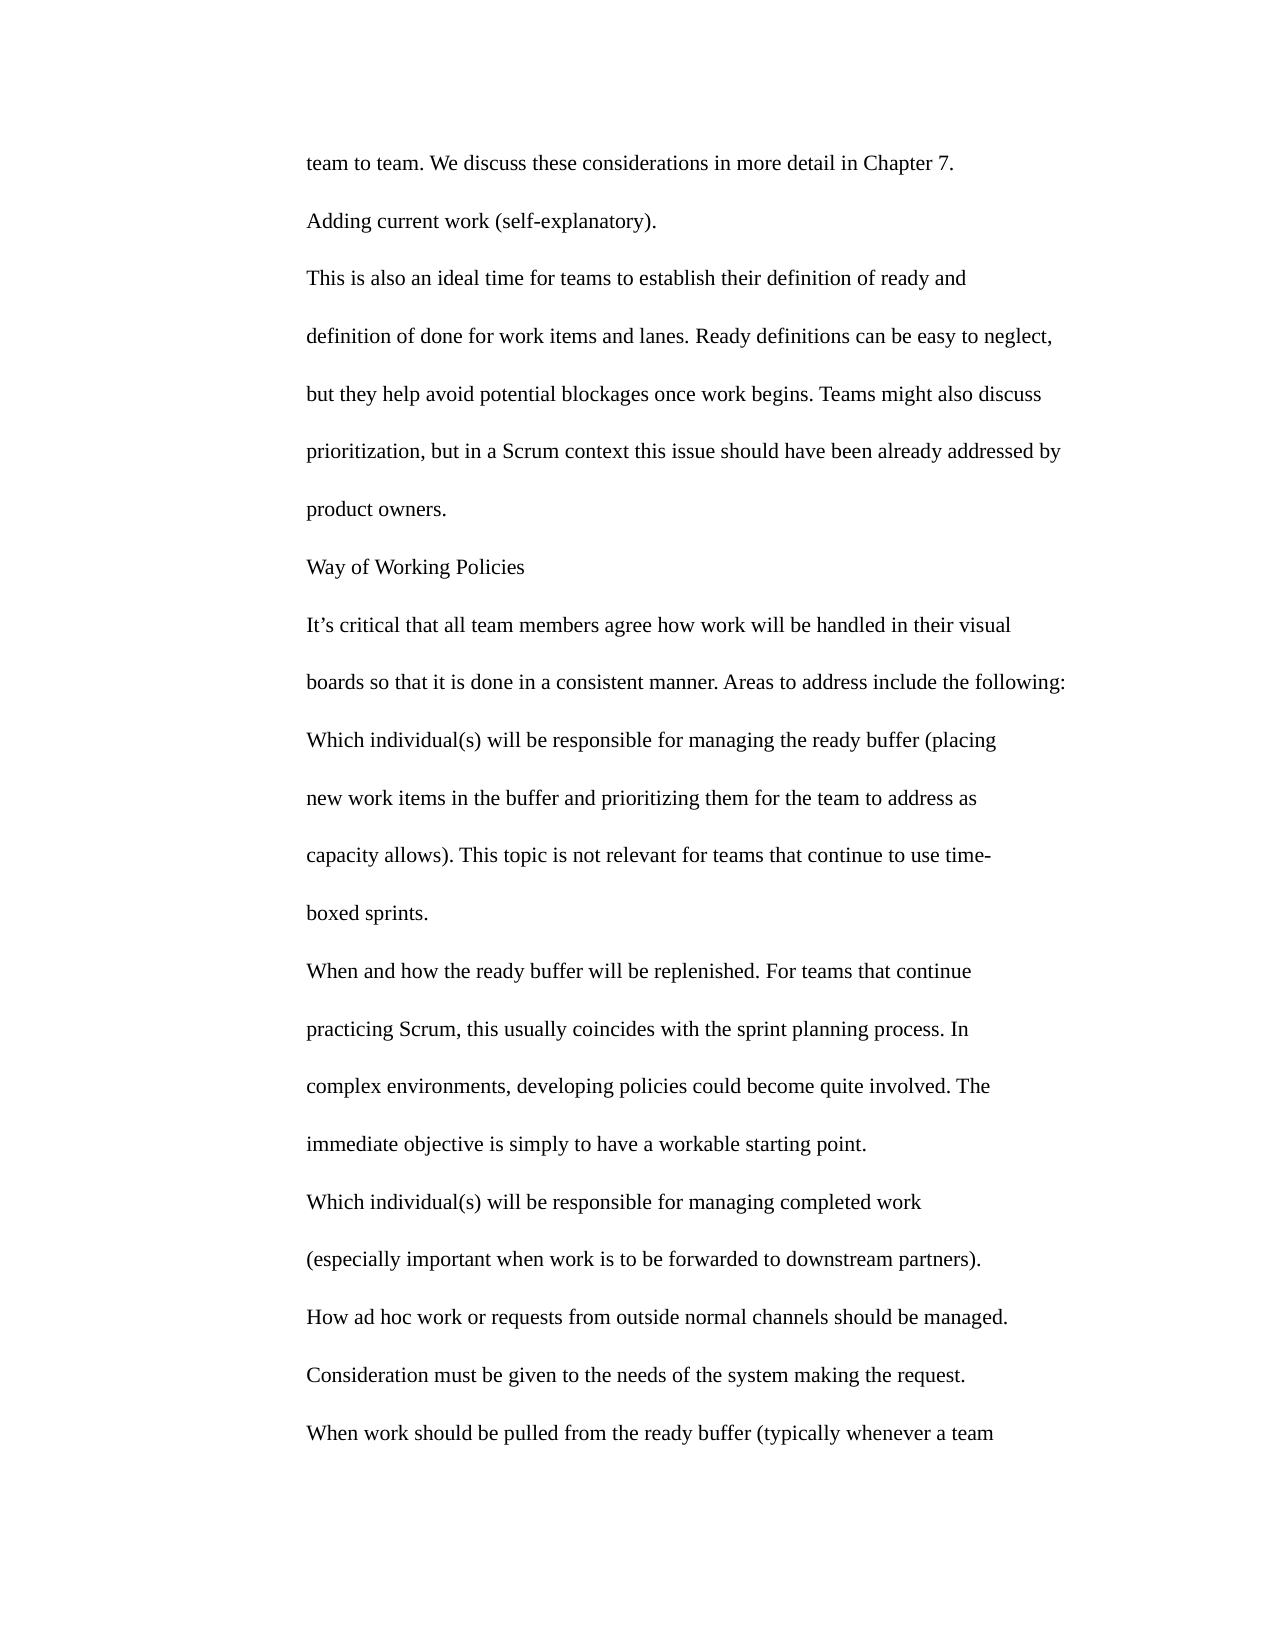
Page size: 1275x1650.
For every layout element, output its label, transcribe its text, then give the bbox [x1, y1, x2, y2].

text but they help avoid potential blockages once work begins. Teams might also discuss [262, 381, 1125, 406]
text Adding current work (self-explanatory). [262, 208, 1125, 233]
text This is also an ideal time for teams to establish their definition of ready and [262, 265, 1125, 291]
text How ad hoc work or requests from outside normal channels should be managed. [262, 1304, 1125, 1329]
text It’s critical that all team members agree how work will be handled in their visual [262, 612, 1125, 637]
text (especially important when work is to be forwarded to downstream partners). [262, 1246, 1125, 1272]
text Consideration must be given to the needs of the system making the request. [262, 1362, 1125, 1387]
text practicing Scrum, this usually coincides with the sprint planning process. In [262, 1016, 1125, 1041]
text Which individual(s) will be responsible for managing the ready buffer (placing [262, 727, 1125, 752]
text definition of done for work items and lanes. Ready definitions can be easy to neglect, [262, 323, 1125, 348]
text When and how the ready buffer will be replenished. For teams that continue [262, 958, 1125, 983]
text When work should be pulled from the ready buffer (typically whenever a team [262, 1419, 1125, 1445]
text Which individual(s) will be responsible for managing completed work [262, 1189, 1125, 1214]
text team to team. We discuss these considerations in more detail in Chapter 7. [262, 150, 1125, 175]
text product owners. [262, 496, 1125, 521]
text boxed sprints. [262, 900, 1125, 925]
text Way of Working Policies [262, 554, 1125, 579]
text complex environments, developing policies could become quite involved. The [262, 1073, 1125, 1098]
text capacity allows). This topic is not relevant for teams that continue to use time- [262, 842, 1125, 868]
text immediate objective is simply to have a workable starting point. [262, 1131, 1125, 1156]
text prioritization, but in a Scrum context this issue should have been already addressed by [262, 438, 1125, 464]
text boards so that it is done in a consistent manner. Areas to address include the following: [262, 669, 1125, 694]
text new work items in the buffer and prioritizing them for the team to address as [262, 785, 1125, 810]
